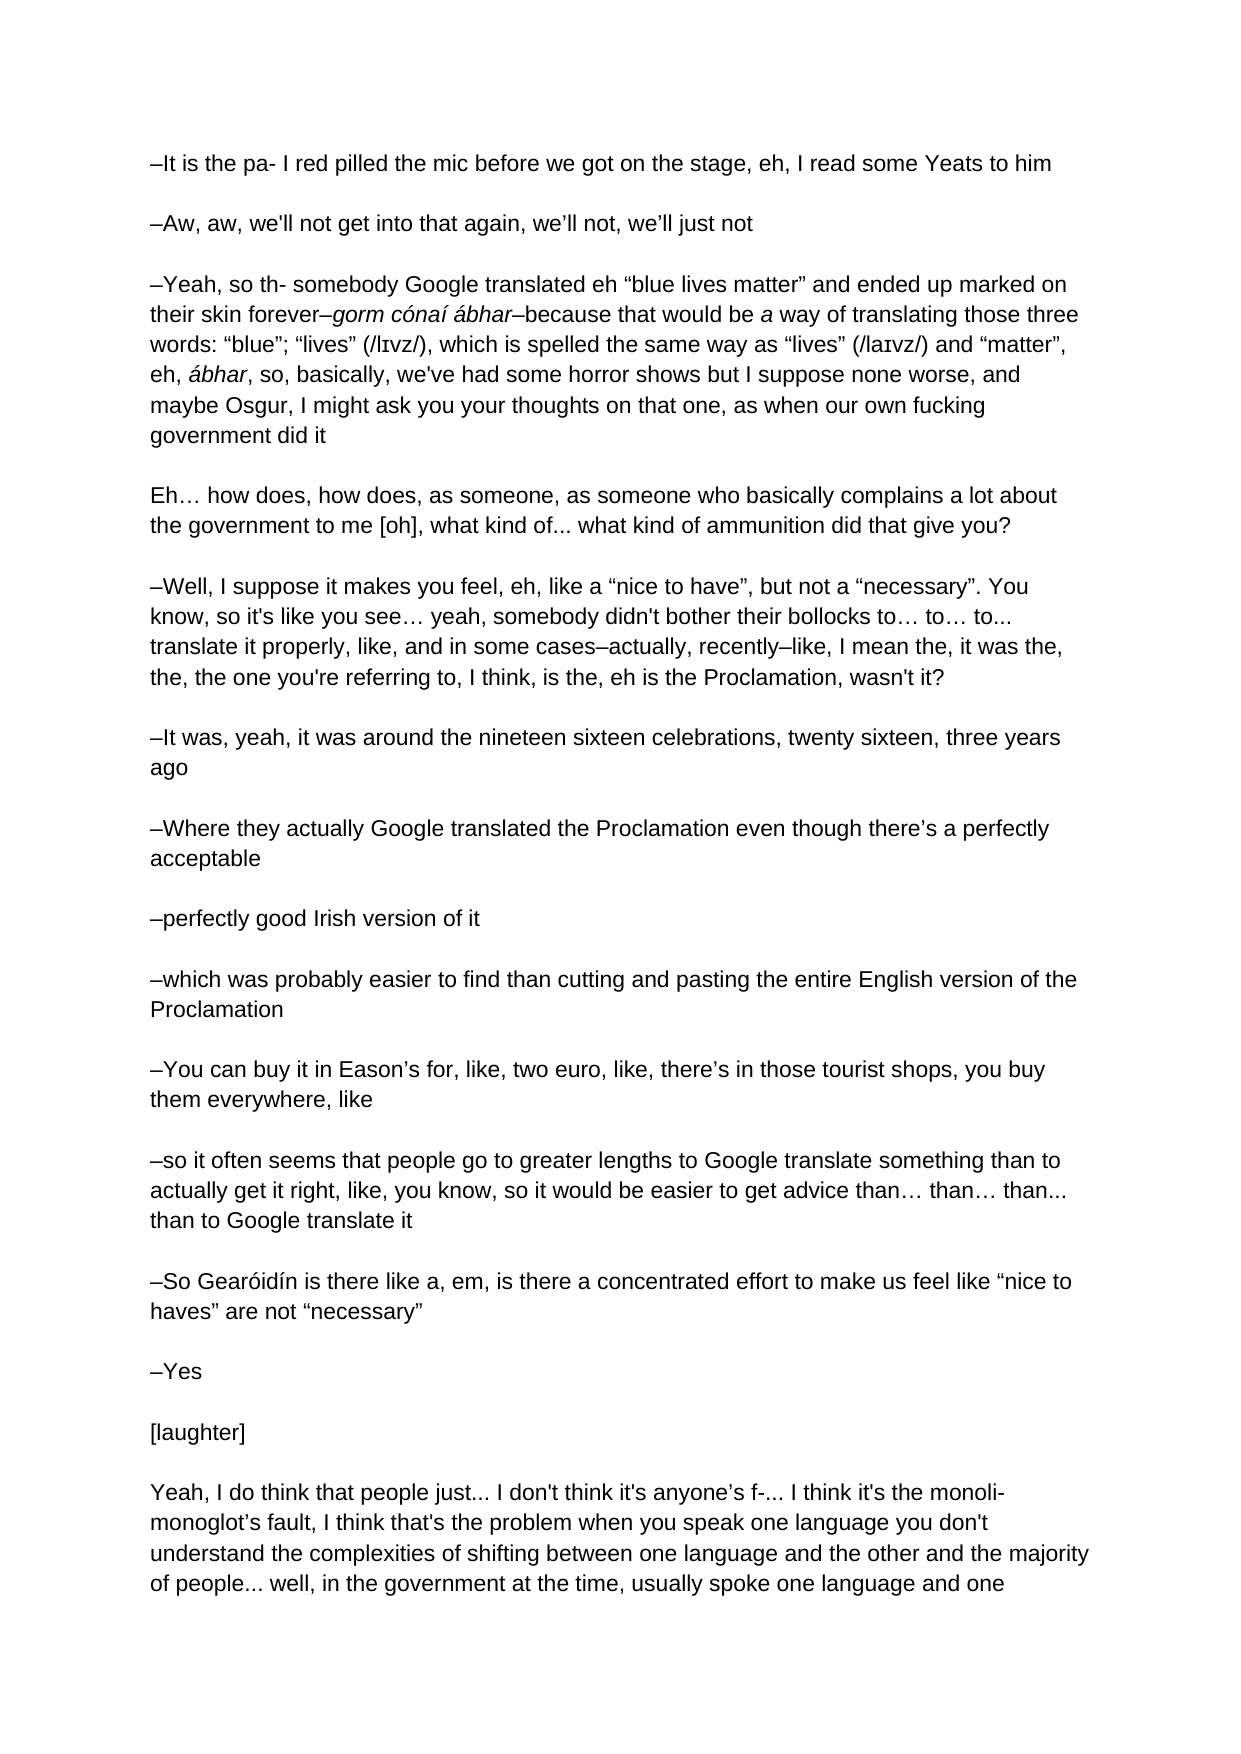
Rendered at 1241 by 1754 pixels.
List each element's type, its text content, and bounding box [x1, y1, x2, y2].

text –so it often seems that people go to greater lengths to Google translate something than to actually get it right, like, you know, so it would be easier to get advice than… than… than... than to Google translate it [150, 1147, 1090, 1234]
text –which was probably easier to find than cutting and pasting the entire English version of the Proclamation [150, 966, 1090, 1022]
text –It is the pa- I red pilled the mic before we got on the stage, eh, I read some Yeats to him [150, 150, 1090, 176]
text –So Gearóidín is there like a, em, is there a concentrated effort to make us feel like “nice to haves” are not “necessary” [150, 1268, 1090, 1324]
text –perfectly good Irish version of it [150, 905, 1090, 932]
text –Aw, aw, we'll not get into that again, we’ll not, we’ll just not [150, 210, 1090, 237]
text [laughter] [150, 1419, 1090, 1445]
text –Yeah, so th- somebody Google translated eh “blue lives matter” and ended up marked on their skin forever–gorm cónaí ábhar–because that would be a way of translating those three words: “blue”; “lives” (/lɪvz/), which is spelled the same way as “lives” (/laɪvz/) and “matter”, eh, ábhar, so, basically, we've had some horror shows but I suppose none worse, and maybe Osgur, I might ask you your thoughts on that one, as when our own fucking government did it [150, 271, 1090, 448]
text –Where they actually Google translated the Proclamation even though there’s a perfectly acceptable [150, 814, 1090, 871]
text Eh… how does, how does, as someone, as someone who basically complains a lot about the government to me [oh], what kind of... what kind of ammunition did that give you? [150, 482, 1090, 539]
text –Well, I suppose it makes you feel, eh, like a “nice to have”, but not a “necessary”. You know, so it's like you see… yeah, somebody didn't bother their bollocks to… to… to... translate it properly, like, and in some cases–actually, recently–like, I mean the, it was the, the, the one you're referring to, I think, is the, eh is the Proclamation, wasn't it? [150, 573, 1090, 690]
text –Yes [150, 1358, 1090, 1385]
text –It was, yeah, it was around the nineteen sixteen celebrations, twenty sixteen, three years ago [150, 724, 1090, 781]
text –You can buy it in Eason’s for, like, two euro, like, there’s in those tourist shops, you buy them everywhere, like [150, 1056, 1090, 1113]
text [150, 1479, 1090, 1596]
